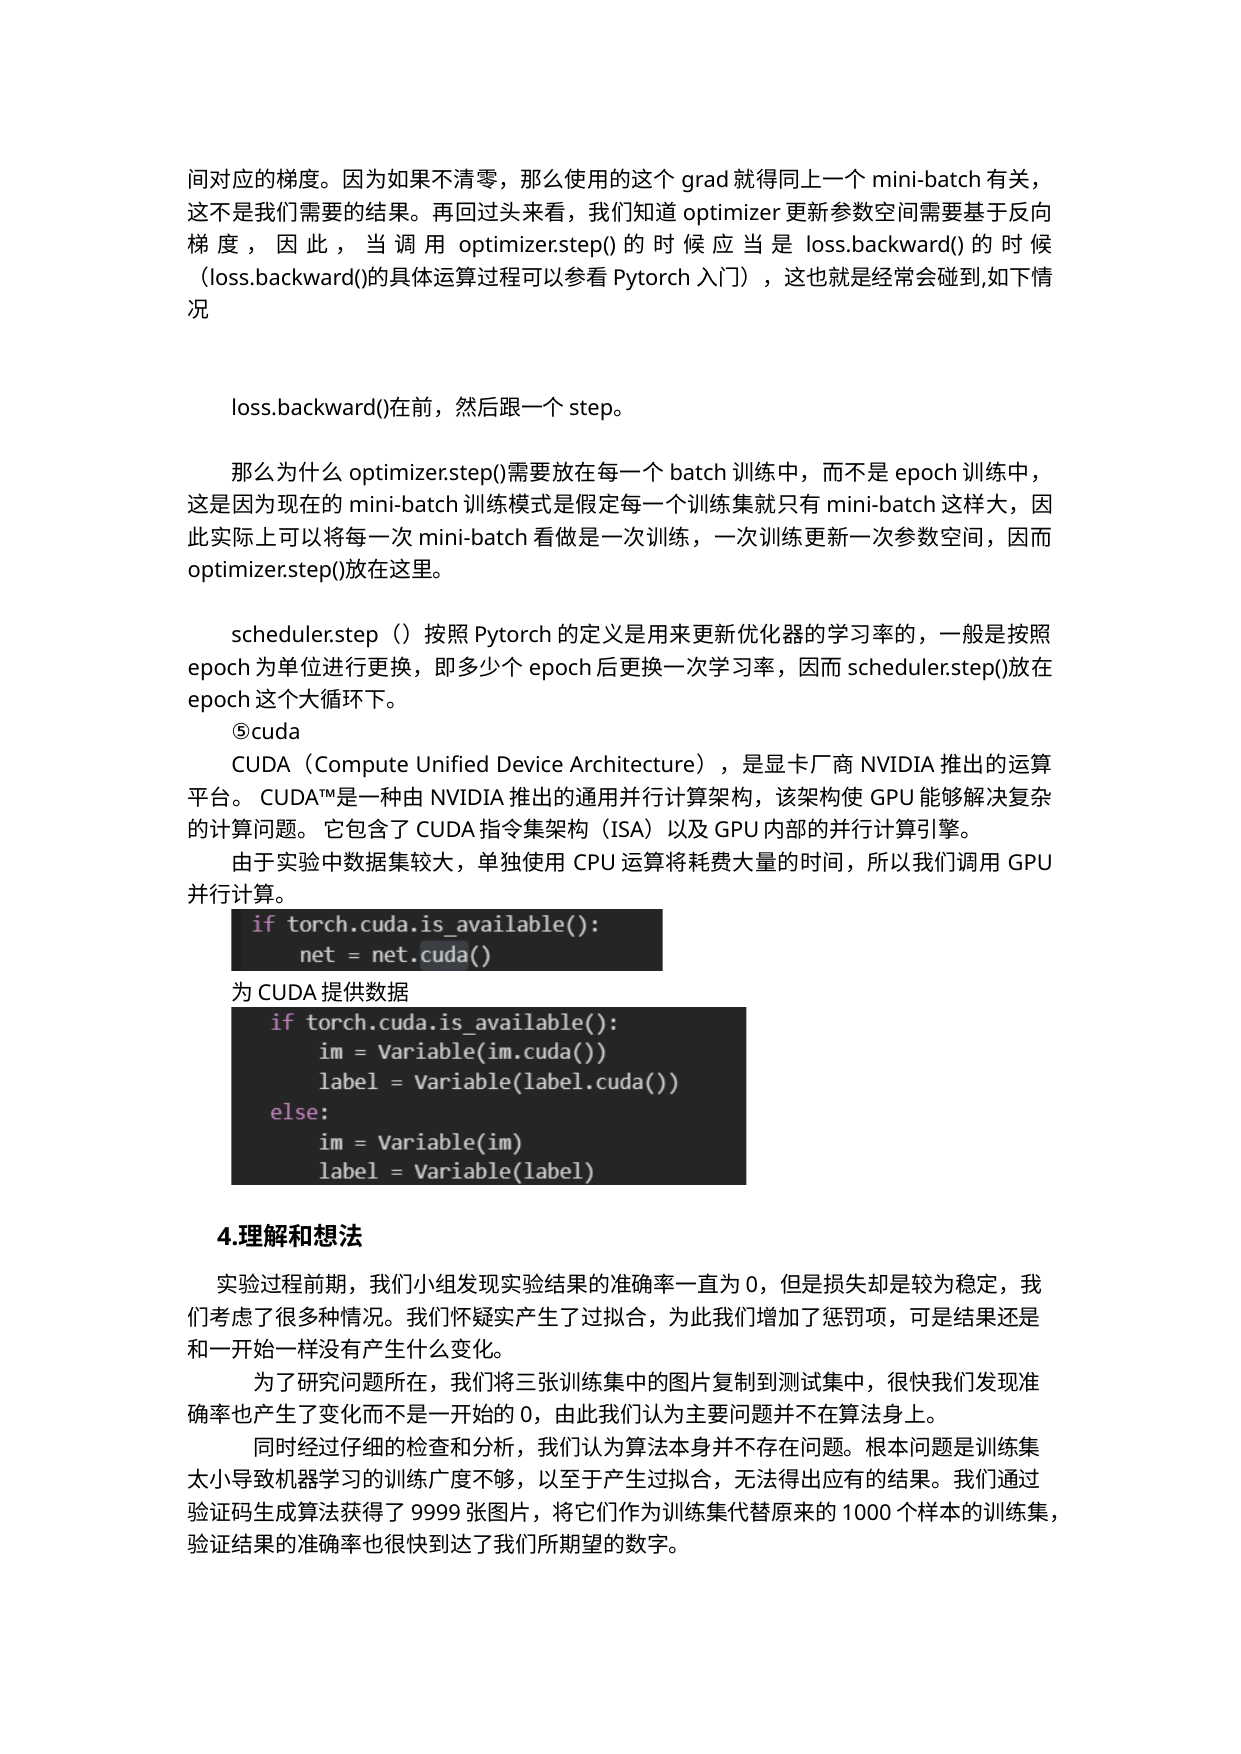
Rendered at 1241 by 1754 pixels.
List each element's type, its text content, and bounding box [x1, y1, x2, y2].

picture [231, 909, 663, 971]
text 同时经过仔细的检查和分析，我们认为算法本身并不存在问题。根本问题是训练集太小导致机器学习的训练广度不够，以至于产生过拟合，无法得出应有的结果。我们通过验证码生成算法获得了9999张图片，将它们作为训练集代替原来的1000个样本的训练集，验证结果的准确率也很快到达了我们所期望的数字。 [187, 1429, 1053, 1559]
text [187, 162, 1053, 324]
text scheduler.step（）按照Pytorch的定义是用来更新优化器的学习率的，一般是按照epoch为单位进行更换，即多少个epoch后更换一次学习率，因而scheduler.step()放在epoch这个大循环下。 [187, 617, 1053, 714]
text 那么为什么optimizer.step()需要放在每一个batch训练中，而不是epoch训练中，这是因为现在的mini-batch训练模式是假定每一个训练集就只有mini-batch这样大，因此实际上可以将每一次mini-batch看做是一次训练，一次训练更新一次参数空间，因而optimizer.step()放在这里。 [187, 454, 1053, 584]
picture [231, 1007, 747, 1185]
text 由于实验中数据集较大，单独使用CPU运算将耗费大量的时间，所以我们调用GPU并行计算。 [187, 844, 1053, 909]
text loss.backward()在前，然后跟一个step。 [187, 389, 1053, 422]
text 实验过程前期，我们小组发现实验结果的准确率一直为0，但是损失却是较为稳定，我们考虑了很多种情况。我们怀疑实产生了过拟合，为此我们增加了惩罚项，可是结果还是和一开始一样没有产生什么变化。 [187, 1267, 1053, 1364]
text ⑤cuda [187, 714, 1053, 747]
text CUDA（Compute Unified Device Architecture），是显卡厂商NVIDIA推出的运算平台。 CUDA™是一种由NVIDIA推出的通用并行计算架构，该架构使GPU能够解决复杂的计算问题。 它包含了CUDA指令集架构（ISA）以及GPU内部的并行计算引擎。 [187, 747, 1053, 844]
text 为CUDA提供数据 [187, 974, 1053, 1007]
text 为了研究问题所在，我们将三张训练集中的图片复制到测试集中，很快我们发现准确率也产生了变化而不是一开始的0，由此我们认为主要问题并不在算法身上。 [187, 1364, 1053, 1429]
text 4.理解和想法 [187, 1202, 1053, 1267]
